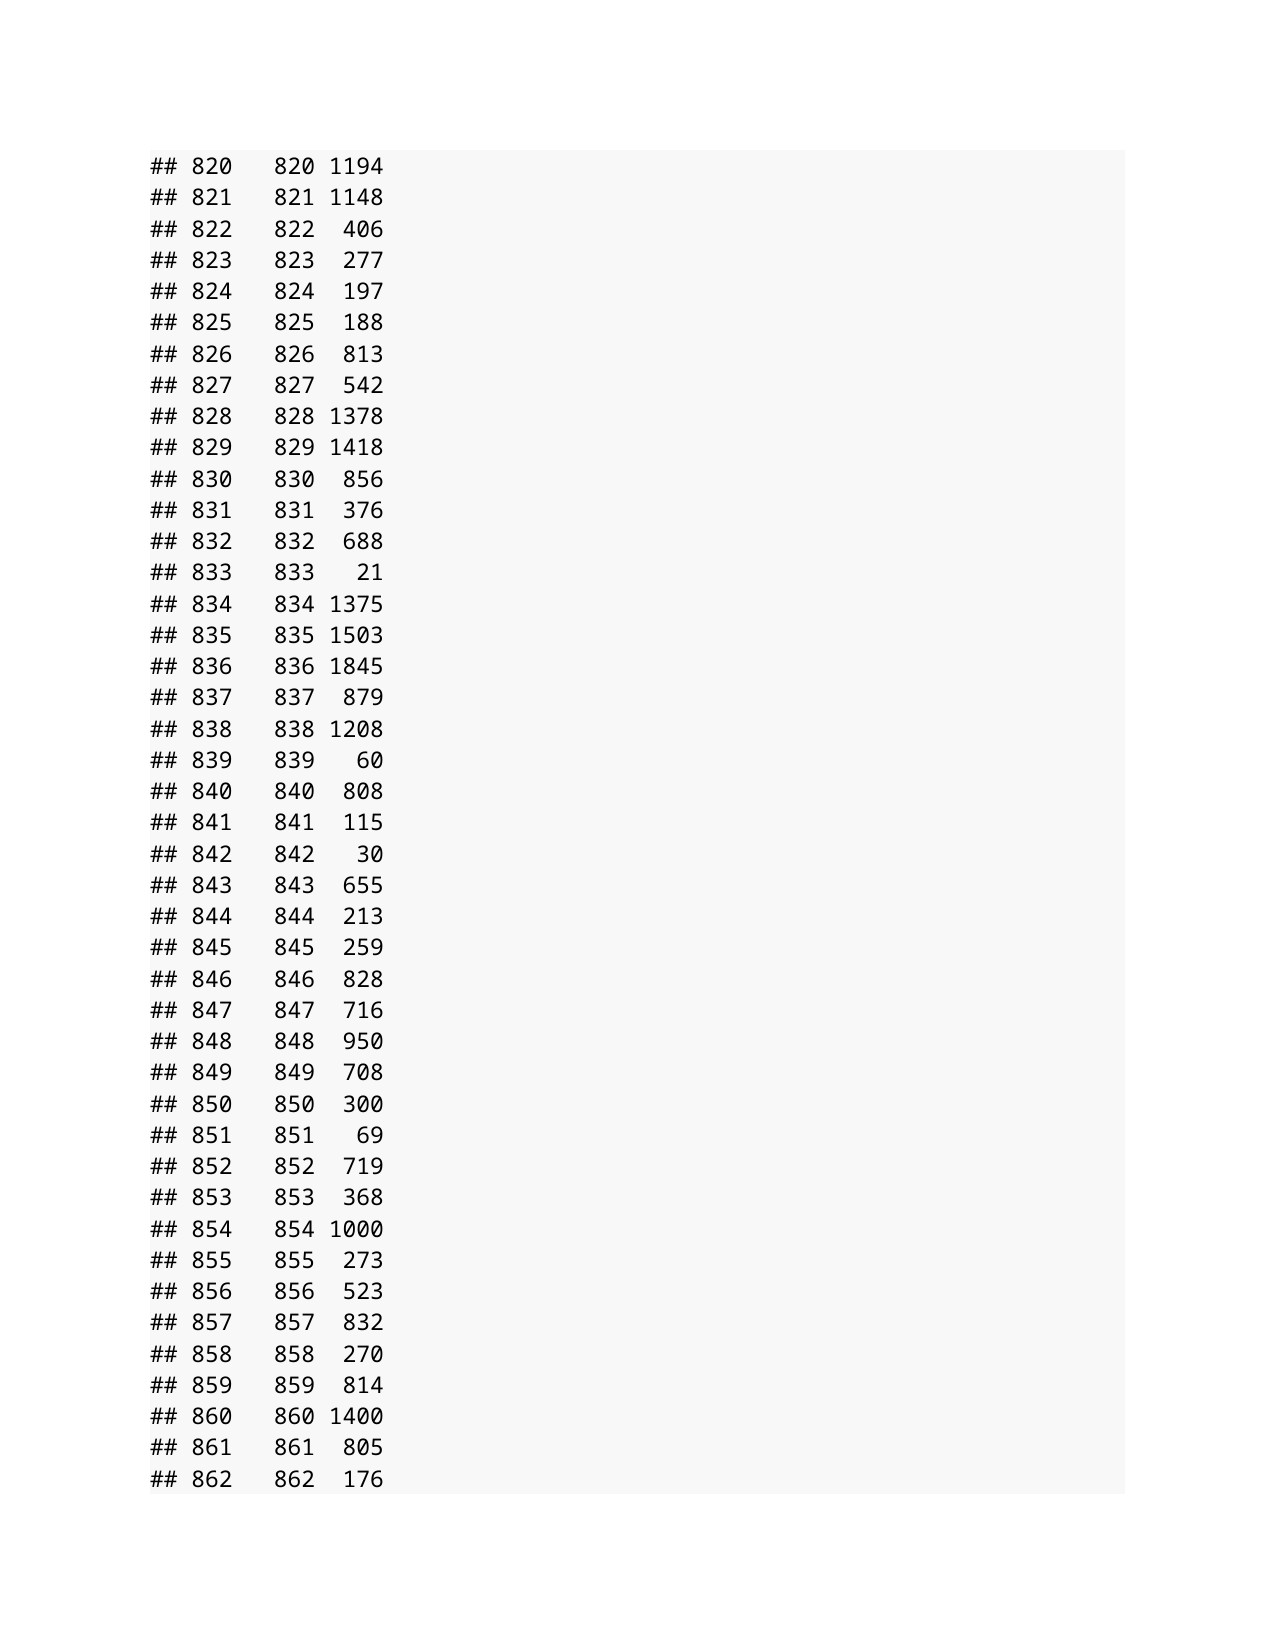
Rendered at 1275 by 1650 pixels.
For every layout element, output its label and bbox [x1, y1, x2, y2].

text [150, 150, 1125, 1494]
